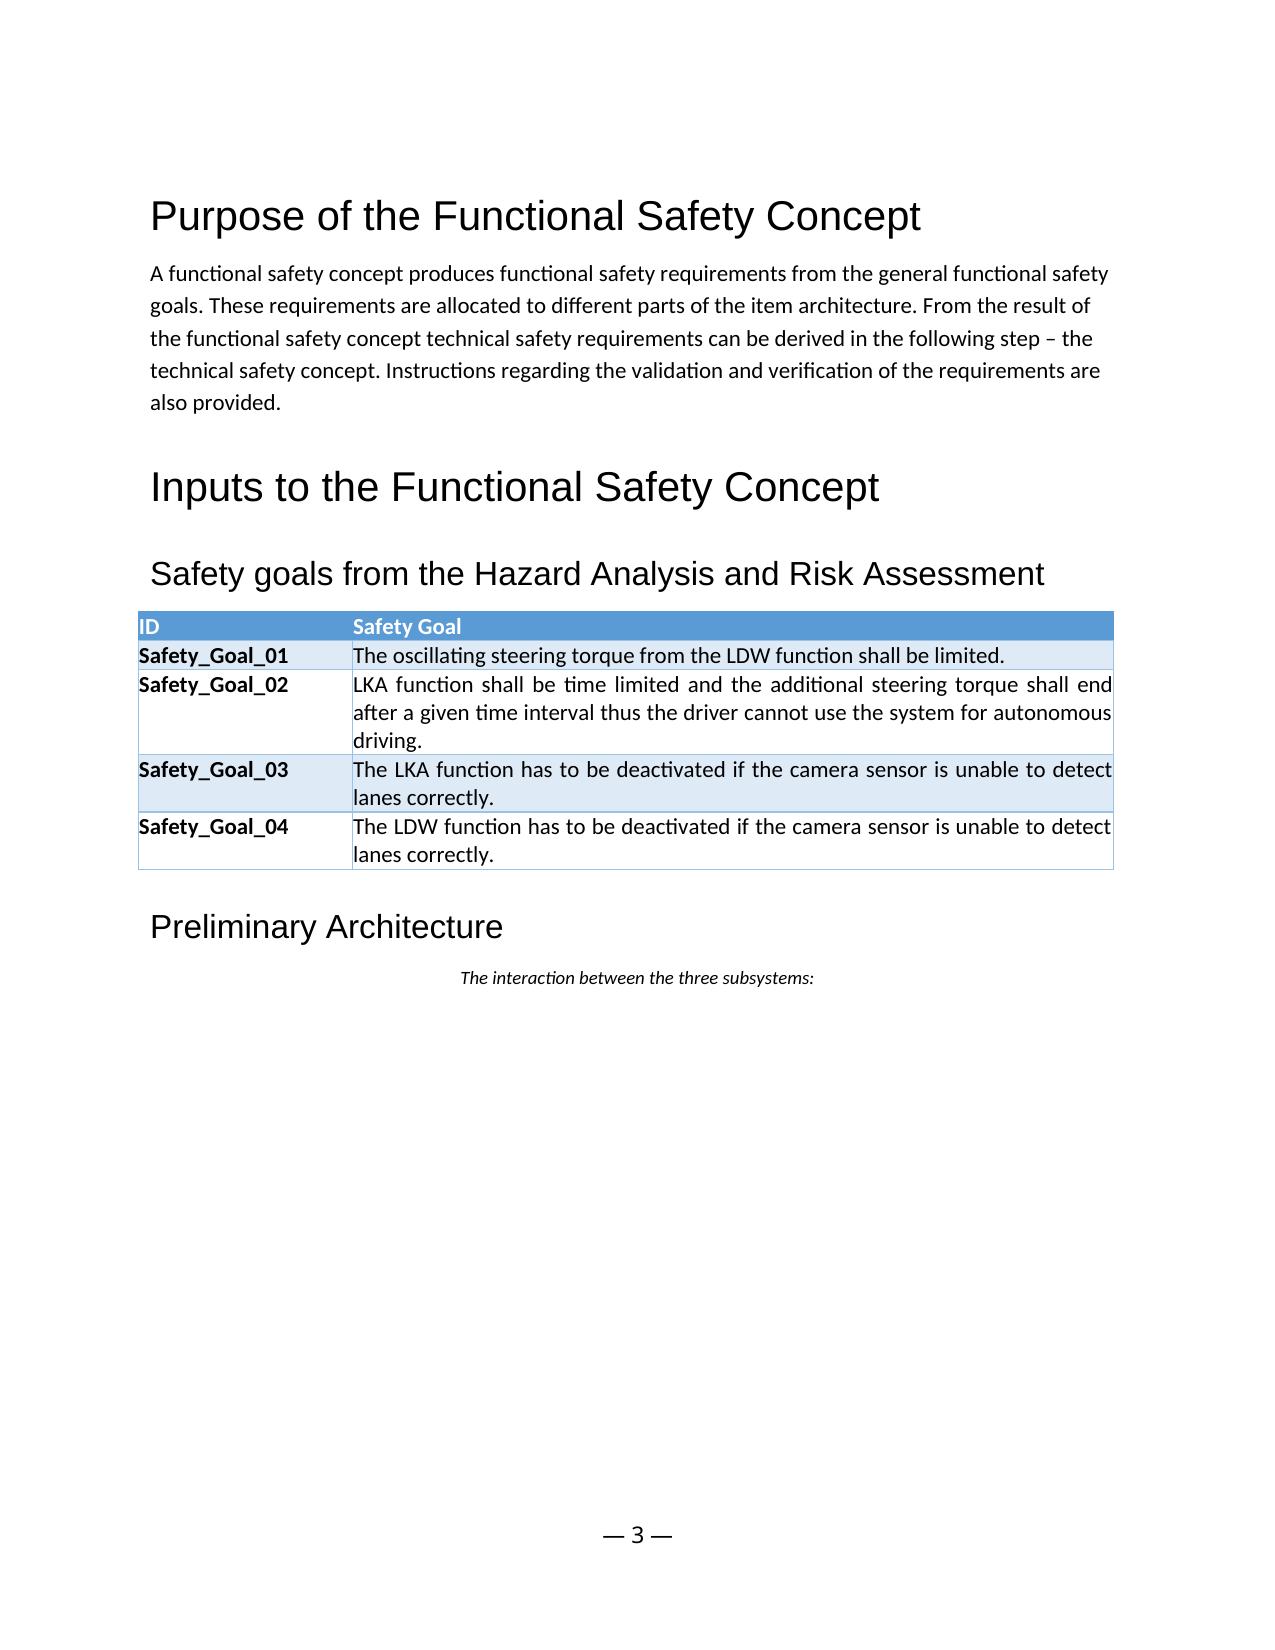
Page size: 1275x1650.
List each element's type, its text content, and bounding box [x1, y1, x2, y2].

subtitle Inputs to the Functional Safety Concept [150, 462, 1125, 510]
table_cell Safety_Goal_04 [139, 813, 352, 868]
text The interaction between the three subsystems: [150, 966, 1125, 989]
table_cell The LDW function has to be deactivated if the camera sensor is unable to detect lanes correctly. [353, 813, 1113, 868]
text A functional safety concept produces functional safety requirements from the general functional safety goals. These requirements are allocated to different parts of the item architecture. From the result of the functional safety concept technical safety requirements can be derived in the following step – the technical safety concept. Instructions regarding the validation and verification of the requirements are also provided. [150, 259, 1125, 416]
table_cell LKA function shall be time limited and the additional steering torque shall end after a given time interval thus the driver cannot use the system for autonomous driving. [353, 670, 1113, 754]
subtitle Safety goals from the Hazard Analysis and Risk Assessment [150, 554, 1125, 593]
table_header ID [139, 612, 352, 640]
table_cell Safety_Goal_01 [139, 641, 352, 669]
subtitle Preliminary Architecture [150, 907, 1125, 946]
table_cell Safety_Goal_03 [139, 755, 352, 811]
table_cell The oscillating steering torque from the LDW function shall be limited. [353, 641, 1113, 669]
table_header Safety Goal [353, 612, 1113, 640]
subtitle Purpose of the Functional Safety Concept [150, 192, 1125, 239]
table_cell Safety_Goal_02 [139, 670, 352, 754]
table_cell The LKA function has to be deactivated if the camera sensor is unable to detect lanes correctly. [353, 755, 1113, 811]
